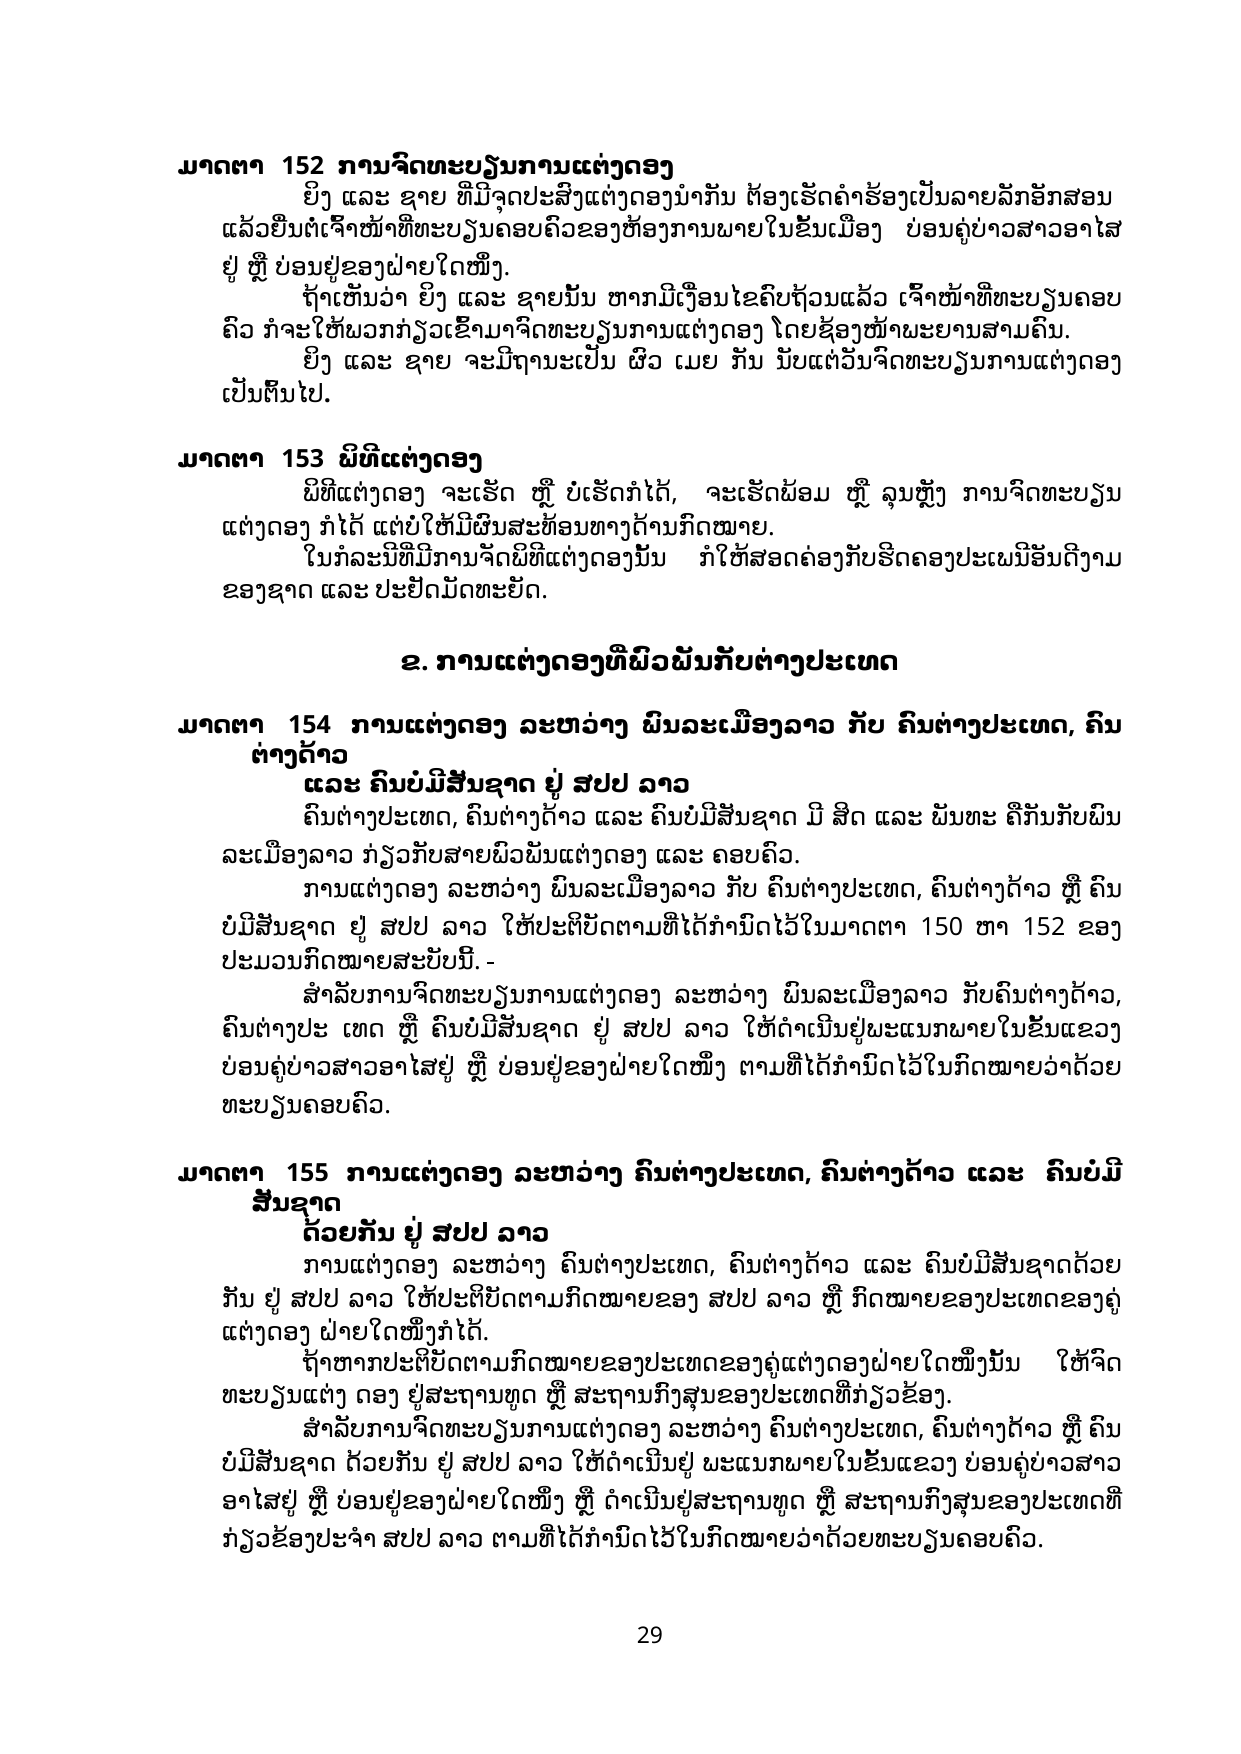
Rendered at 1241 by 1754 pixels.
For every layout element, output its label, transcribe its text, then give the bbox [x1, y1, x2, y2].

text ໃນກໍລະນີທີ່ມີການຈັດພິທີແຕ່ງດອງນັ້ນ ກໍໃຫ້ສອດຄ່ອງກັບຮີດຄອງປະເພນີອັນດີງາມຂອງຊາດ ແລະ ປະຢັດມັດທະຍັດ. [222, 543, 1122, 610]
text ພິ​ທີ​ແຕ່ງດອງ​ ຈະ​ເຮັດ ຫຼື ບໍ່​ເຮັດ​ກໍ​ໄດ້, ຈະ​ເຮັດ​ພ້ອມ ຫຼື ລຸນ​ຫຼັງ ການ​ຈົດ​ທະ​ບຽນ​ແຕ່ງດອງ​​ ກໍ​ໄດ້ ແຕ່ບໍ່​ໃຫ້​ມີ​ຜົນ​ສະ​ທ້ອນ​ທາງ​ດ້ານ​ກົດ​ໝາຍ. [222, 474, 1122, 543]
subtitle ດ້ວຍ​ກັນ ຢູ່ ສປປ ລາວ [251, 1218, 1122, 1247]
text ຍິງ ແລະ ຊາຍ ຈະມີຖານະເປັນ ຜົວ ເມຍ ກັນ ນັບແຕ່ວັນຈົດທະບຽນການແຕ່ງດອງ ເປັນຕົ້ນໄປ. [222, 346, 1122, 409]
subtitle ແລະ ຄົນ​ບໍ່​ມີ​ສັນ​ຊາດ ຢູ່ ສປປ ລາວ [251, 770, 1122, 799]
text ການ​ແຕ່ງດອງ ​ລະ​ຫວ່າງ​ ພົນ​ລະ​ເມືອງ​ລາວ ​ກັບ ຄົນ​ຕ່າງປະ​ເທດ, ຄົນ​ຕ່າງດ້າວ ຫຼື ຄົນ​ບໍ່​ມີ​ສັນ​ຊາດ​ ຢູ່ ສປປ ລາວ ໃຫ້​ປະ​ຕິ​ບັດ​ຕາມທີ່ໄດ້ກຳນົດໄວ້ໃນມາດຕາ 150 ຫາ 152 ຂອງປະມວນ​ກົດ​ໝາຍສະ​ບັບ​ນີ້​. ​ [222, 871, 1122, 977]
subtitle ມາດຕາ 152 ການຈົດທະບຽນການແຕ່ງດອງ [177, 148, 1122, 182]
text ການແຕ່ງດອງ ລະຫວ່າງ​ ຄົນ​ຕ່າງປະ​ເທດ, ຄົນ​ຕ່າງ​ດ້າວ ແລະ ຄົນ​ບໍ່​ມີ​ສັນຊາດ​ດ້ວຍ​ກັນ ​ຢູ່ ​ສປປ ລາວ ໃຫ້ປະ​ຕິ​ບັດ​ຕາມ​ກົດ​ໝາຍຂອງ ສປປ ລາວ ຫຼື ກົດໝາຍຂອງປະເທດຂອງຄູ່ແຕ່ງດອງ ຝ່າຍໃດໜຶ່ງກໍໄດ້. [222, 1247, 1122, 1348]
text ສຳລັບການຈົດທະບຽນການແຕ່ງດອງ ລະຫວ່າງ ພົນລະເມືອງລາວ ກັບຄົນຕ່າງດ້າວ, ຄົນຕ່າງປະ ເທດ ຫຼື ຄົນບໍ່ມີສັນຊາດ ຢູ່ ສປປ ລາວ ໃຫ້ດໍາເນີນຢູ່ພະແນກພາຍໃນຂັ້ນແຂວງ ບ່ອນຄູ່ບ່າວສາວອາໄສຢູ່ ຫຼື ບ່ອນຢູ່ຂອງຝ່າຍໃດໜຶ່ງ ຕາມທີ່ໄດ້ກຳນົດໄວ້ໃນກົດໝາຍວ່າດ້ວຍທະບຽນຄອບຄົວ. [222, 977, 1122, 1120]
subtitle ມາດຕາ 154 ການແຕ່ງດອງ ລະ​ຫວ່າງ​ ພົນ​ລະ​ເມືອງ​ລາວ ກັບ ຄົນຕ່າງປະ​ເທດ, ຄົນຕ່າງ​ດ້າວ [177, 706, 1122, 770]
subtitle ມາດຕາ 153 ພິທີແຕ່ງດອງ [177, 441, 1122, 474]
text ຄົນ​ຕ່າງປະ​ເທດ, ຄົນ​ຕ່າງ​ດ້າວ ແລະ ຄົນ​ບໍ່​ມີ​ສັນ​ຊາດ ມີ​ ສິດ ແລະ ພັນ​ທະ ຄື​ກັນ​ກັບ​ພົນ​ລະ​ເມືອງລາວ ກ່ຽວກັບສາຍ​ພົວ​ພັນ​ແຕ່ງດອງ ແລະ ຄອບ​ຄົວ. [222, 799, 1122, 871]
subtitle ຂ. ການແຕ່ງດອງທີ່ພົວພັນກັບຕ່າງປະເທດ [177, 641, 1122, 678]
text ຖ້າຫາກປະຕິບັດຕາມກົດໝາຍຂອງປະເທດຂອງຄູ່ແຕ່ງດອງຝ່າຍໃດໜຶ່ງນັ້ນ ໃຫ້​ຈົດ​ທະບຽນແຕ່ງ ດອງ ຢູ່​ສະຖານທູດ ຫຼື ສະຖານກົງ​ສຸນ​ຂອງ​ປະ​ເທດ​ທີ່​ກ່ຽວຂ້ອງ. [222, 1348, 1122, 1411]
text ຖ້າ​ເຫັນ​ວ່າ ຍິງ ແລະ ຊາຍນັ້ນ ຫາກ​ມີ​ເງື່ອນ​ໄຂ​ຄົບ​ຖ້ວນແລ້ວ ເຈົ້າ​ໜ້າ​ທີ່​ທະ​ບຽນ​ຄອບ​ຄົວ ກໍ​ຈະ​ໃຫ້​ພວກ​ກ່ຽວ​ເຂົ້າ​ມາ​​ຈົດ​ທະ​ບຽນການ​ແຕ່ງດອງ ໂດຍຊ້ອງ​ໜ້າ​ພະ​ຍານສາມ​ຄົນ. [222, 283, 1122, 346]
text ຍິງ ແລະ ຊາຍ ທີ່​ມີ​ຈຸດ​ປະ​ສົງ​ແຕ່ງດອງ​ນຳ​ກັນ ຕ້ອງ​ເຮັດ​ຄຳ​ຮ້ອງ​ເປັນ​ລາຍ​ລັກ​ອັກ​ສອນ ​ແລ້ວ​ຍື່ນ​ຕໍ່​ເຈົ້າ​ໜ້າ​ທີ່​ທະ​ບຽນ​ຄອບ​ຄົວຂອງຫ້ອງການພາຍໃນຂັ້ນເມືອງ ​ບ່ອນຄູ່ບ່າວສາວອາໄສຢູ່ ຫຼື ບ່ອນຢູ່ຂອງຝ່າຍໃດໜຶ່ງ. [222, 182, 1122, 283]
subtitle ມາດຕາ 155 ການແຕ່ງດອງ ລະຫວ່າງ ​ຄົນ​ຕ່າງປະ​ເທດ, ຄົນ​ຕ່າງ​ດ້າວ ແລະ ຄົນ​ບໍ່​ມີ​ສັນຊາດ [177, 1154, 1122, 1218]
text ສຳລັບການຈົດທະບຽນການແຕ່ງດອງ ລະຫວ່າງ ຄົນຕ່າງປະເທດ, ຄົນຕ່າງດ້າວ ຫຼື ຄົນບໍ່ມີສັນຊາດ ດ້ວຍກັນ ຢູ່ ສປປ ລາວ ໃຫ້ດຳເນີນຢູ່ ພະແນກພາຍໃນຂັ້ນແຂວງ ບ່ອນຄູ່ບ່າວສາວອາໄສຢູ່ ຫຼື ບ່ອນຢູ່ຂອງຝ່າຍໃດໜຶ່ງ ຫຼື ດໍາເນີນຢູ່ສະຖານທູດ ຫຼື ສະຖານກົງສຸນຂອງປະເທດທີ່ກ່ຽວຂ້ອງປະຈໍາ ສປປ ລາວ ຕາມທີ່ໄດ້ກຳນົດໄວ້ໃນກົດໝາຍວ່າດ້ວຍທະບຽນຄອບຄົວ. [222, 1411, 1122, 1559]
